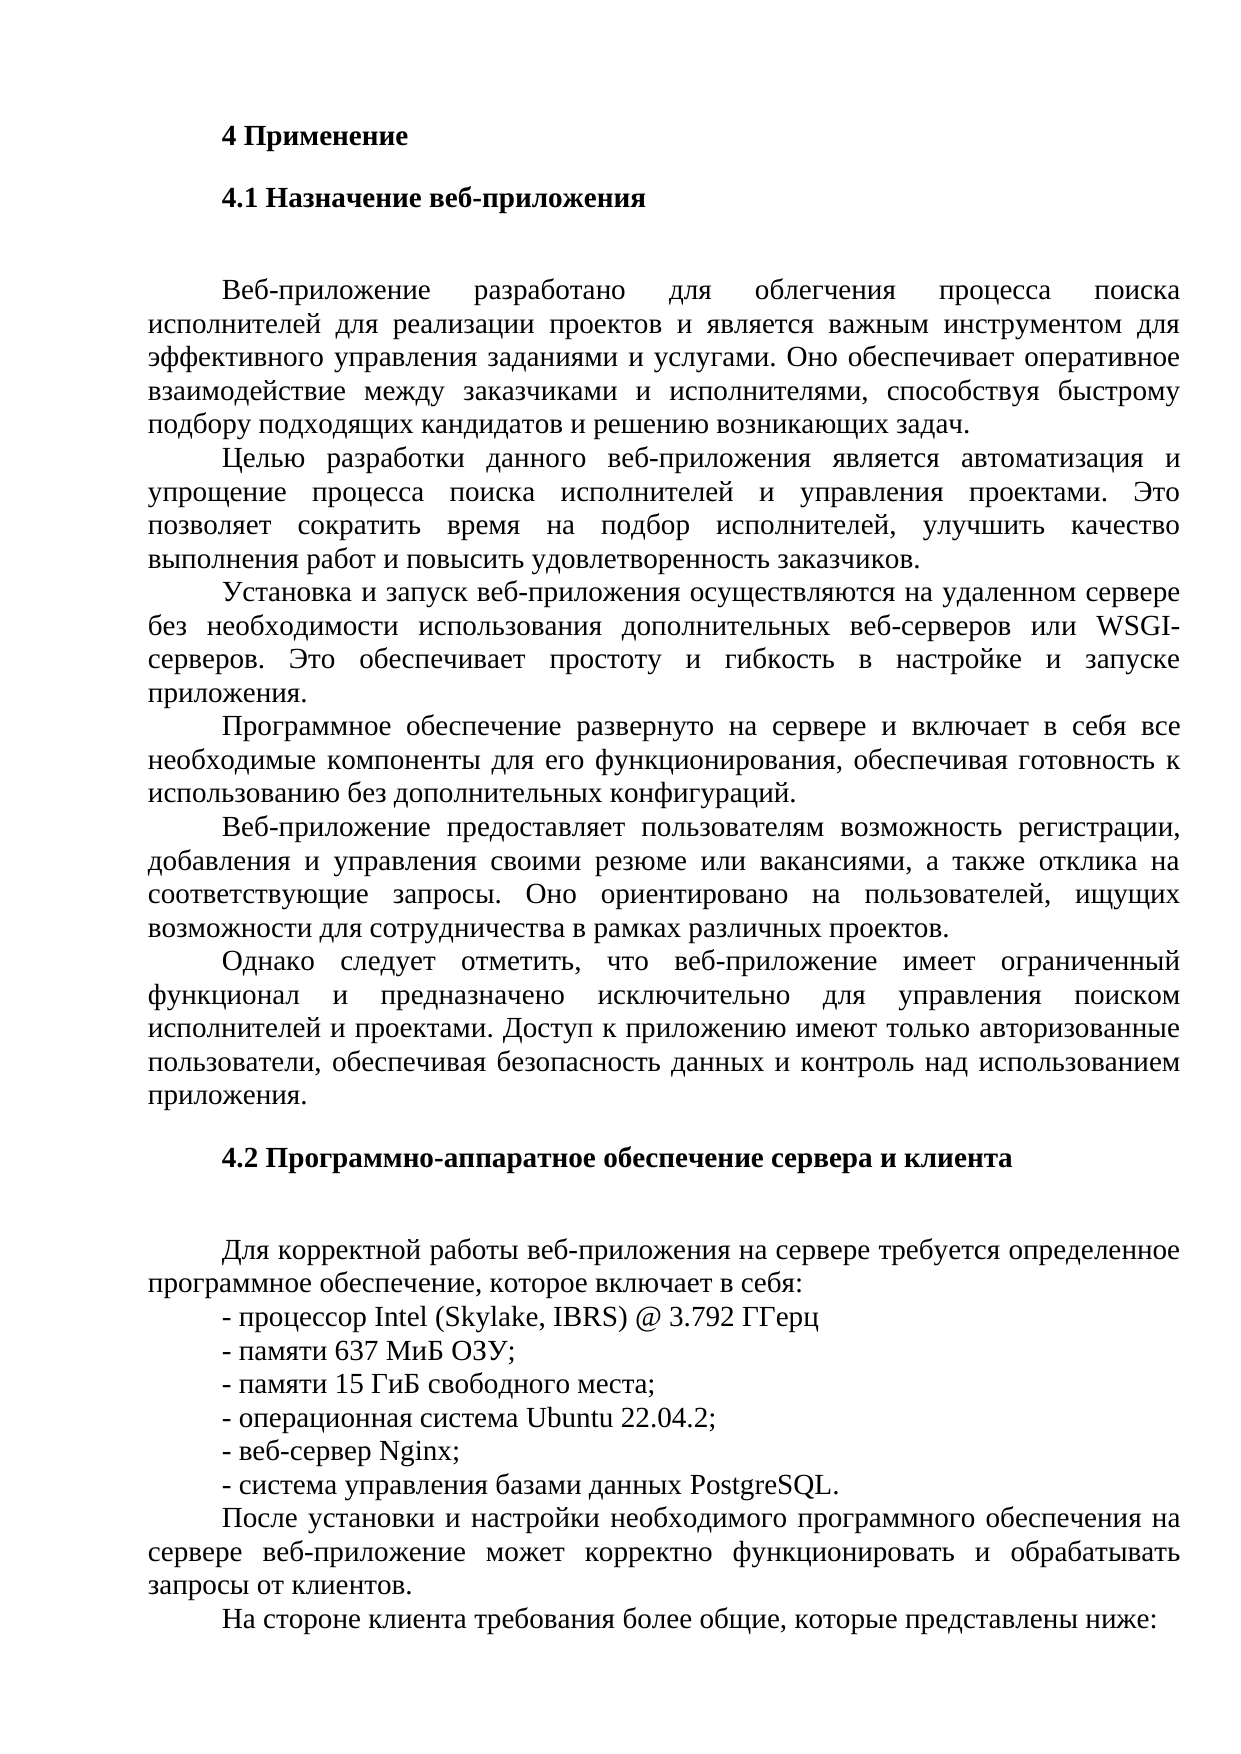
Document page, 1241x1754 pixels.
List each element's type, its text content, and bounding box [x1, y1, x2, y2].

text Установка и запуск веб-приложения осуществляются на удаленном сервере без необходимости использования дополнительных веб-серверов или WSGI-серверов. Это обеспечивает простоту и гибкость в настройке и запуске приложения. [148, 574, 1181, 708]
text - веб-сервер Nginx; [148, 1433, 1181, 1467]
text На стороне клиента требования более общие, которые представлены ниже: [148, 1601, 1181, 1634]
text - памяти 637 МиБ ОЗУ; [148, 1333, 1181, 1366]
text Для корректной работы веб-приложения на сервере требуется определенное программное обеспечение, которое включает в себя: [148, 1232, 1181, 1299]
text - система управления базами данных PostgreSQL. [148, 1467, 1181, 1500]
subtitle Назначение веб-приложения [148, 181, 1181, 214]
text - операционная система Ubuntu 22.04.2; [148, 1400, 1181, 1433]
text После установки и настройки необходимого программного обеспечения на сервере веб-приложение может корректно функционировать и обрабатывать запросы от клиентов. [148, 1500, 1181, 1601]
text Программное обеспечение развернуто на сервере и включает в себя все необходимые компоненты для его функционирования, обеспечивая готовность к использованию без дополнительных конфигураций. [148, 708, 1181, 809]
text - процессор Intel (Skylake, IBRS) @ 3.792 ГГерц [148, 1299, 1181, 1333]
text - памяти 15 ГиБ свободного места; [148, 1366, 1181, 1400]
text Целью разработки данного веб-приложения является автоматизация и упрощение процесса поиска исполнителей и управления проектами. Это позволяет сократить время на подбор исполнителей, улучшить качество выполнения работ и повысить удовлетворенность заказчиков. [148, 440, 1181, 574]
subtitle Применение [148, 118, 1181, 151]
text Однако следует отметить, что веб-приложение имеет ограниченный функционал и предназначено исключительно для управления поиском исполнителей и проектами. Доступ к приложению имеют только авторизованные пользователи, обеспечивая безопасность данных и контроль над использованием приложения. [148, 943, 1181, 1111]
text Веб-приложение разработано для облегчения процесса поиска исполнителей для реализации проектов и является важным инструментом для эффективного управления заданиями и услугами. Оно обеспечивает оперативное взаимодействие между заказчиками и исполнителями, способствуя быстрому подбору подходящих кандидатов и решению возникающих задач. [148, 272, 1181, 440]
text Веб-приложение предоставляет пользователям возможность регистрации, добавления и управления своими резюме или вакансиями, а также отклика на соответствующие запросы. Оно ориентировано на пользователей, ищущих возможности для сотрудничества в рамках различных проектов. [148, 809, 1181, 943]
subtitle Программно-аппаратное обеспечение сервера и клиента [148, 1140, 1181, 1174]
